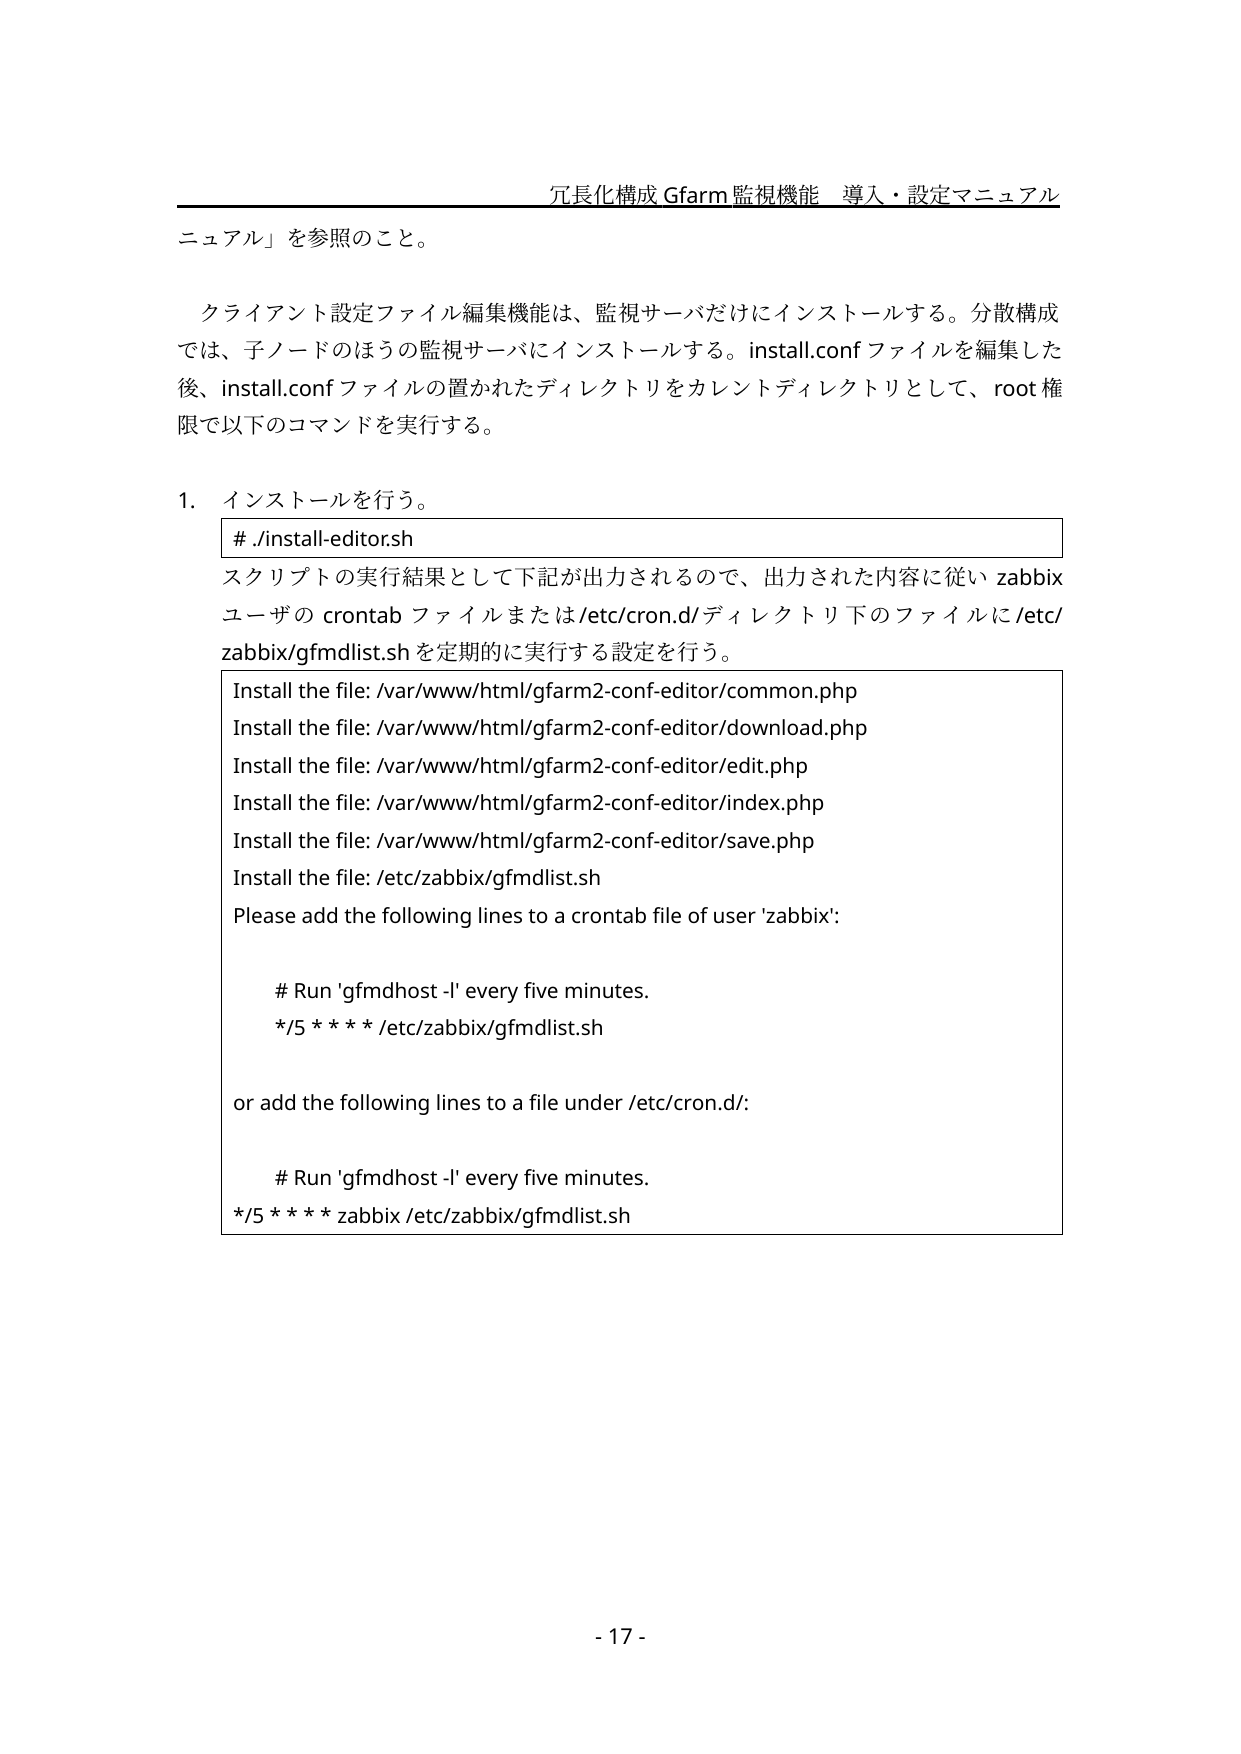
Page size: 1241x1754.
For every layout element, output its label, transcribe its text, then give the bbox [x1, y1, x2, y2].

table_header Install the file: /var/www/html/gfarm2-conf-editor/common.php Install the file: /var/www/html/gfarm2-conf-editor/download.php Install the file: /var/www/html/gfarm2-conf-editor/edit.php Install the file: /var/www/html/gfarm2-conf-editor/index.php Install the file: /var/www/html/gfarm2-conf-editor/save.php Install the file: /etc/zabbix/gfmdlist.sh Please add the following lines to a crontab file of user 'zabbix': # Run 'gfmdhost -l' every five minutes. */5 * * * * /etc/zabbix/gfmdlist.sh or add the following lines to a file under /etc/cron.d/: # Run 'gfmdhost -l' every five minutes. */5 * * * * zabbix /etc/zabbix/gfmdlist.sh [222, 671, 1062, 1234]
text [177, 218, 1063, 256]
table_header # ./install-editor.sh [222, 519, 1062, 557]
list インストールを行う。 [177, 481, 1063, 518]
text クライアント設定ファイル編集機能は、監視サーバだけにインストールする。分散構成では、子ノードのほうの監視サーバにインストールする。install.confファイルを編集した後、install.confファイルの置かれたディレクトリをカレントディレクトリとして、root権限で以下のコマンドを実行する。 [177, 293, 1063, 443]
list スクリプトの実行結果として下記が出力されるので、出力された内容に従いzabbixユーザのcrontabファイルまたは/etc/cron.d/ディレクトリ下のファイルに/etc/zabbix/gfmdlist.shを定期的に実行する設定を行う。 [221, 558, 1063, 670]
